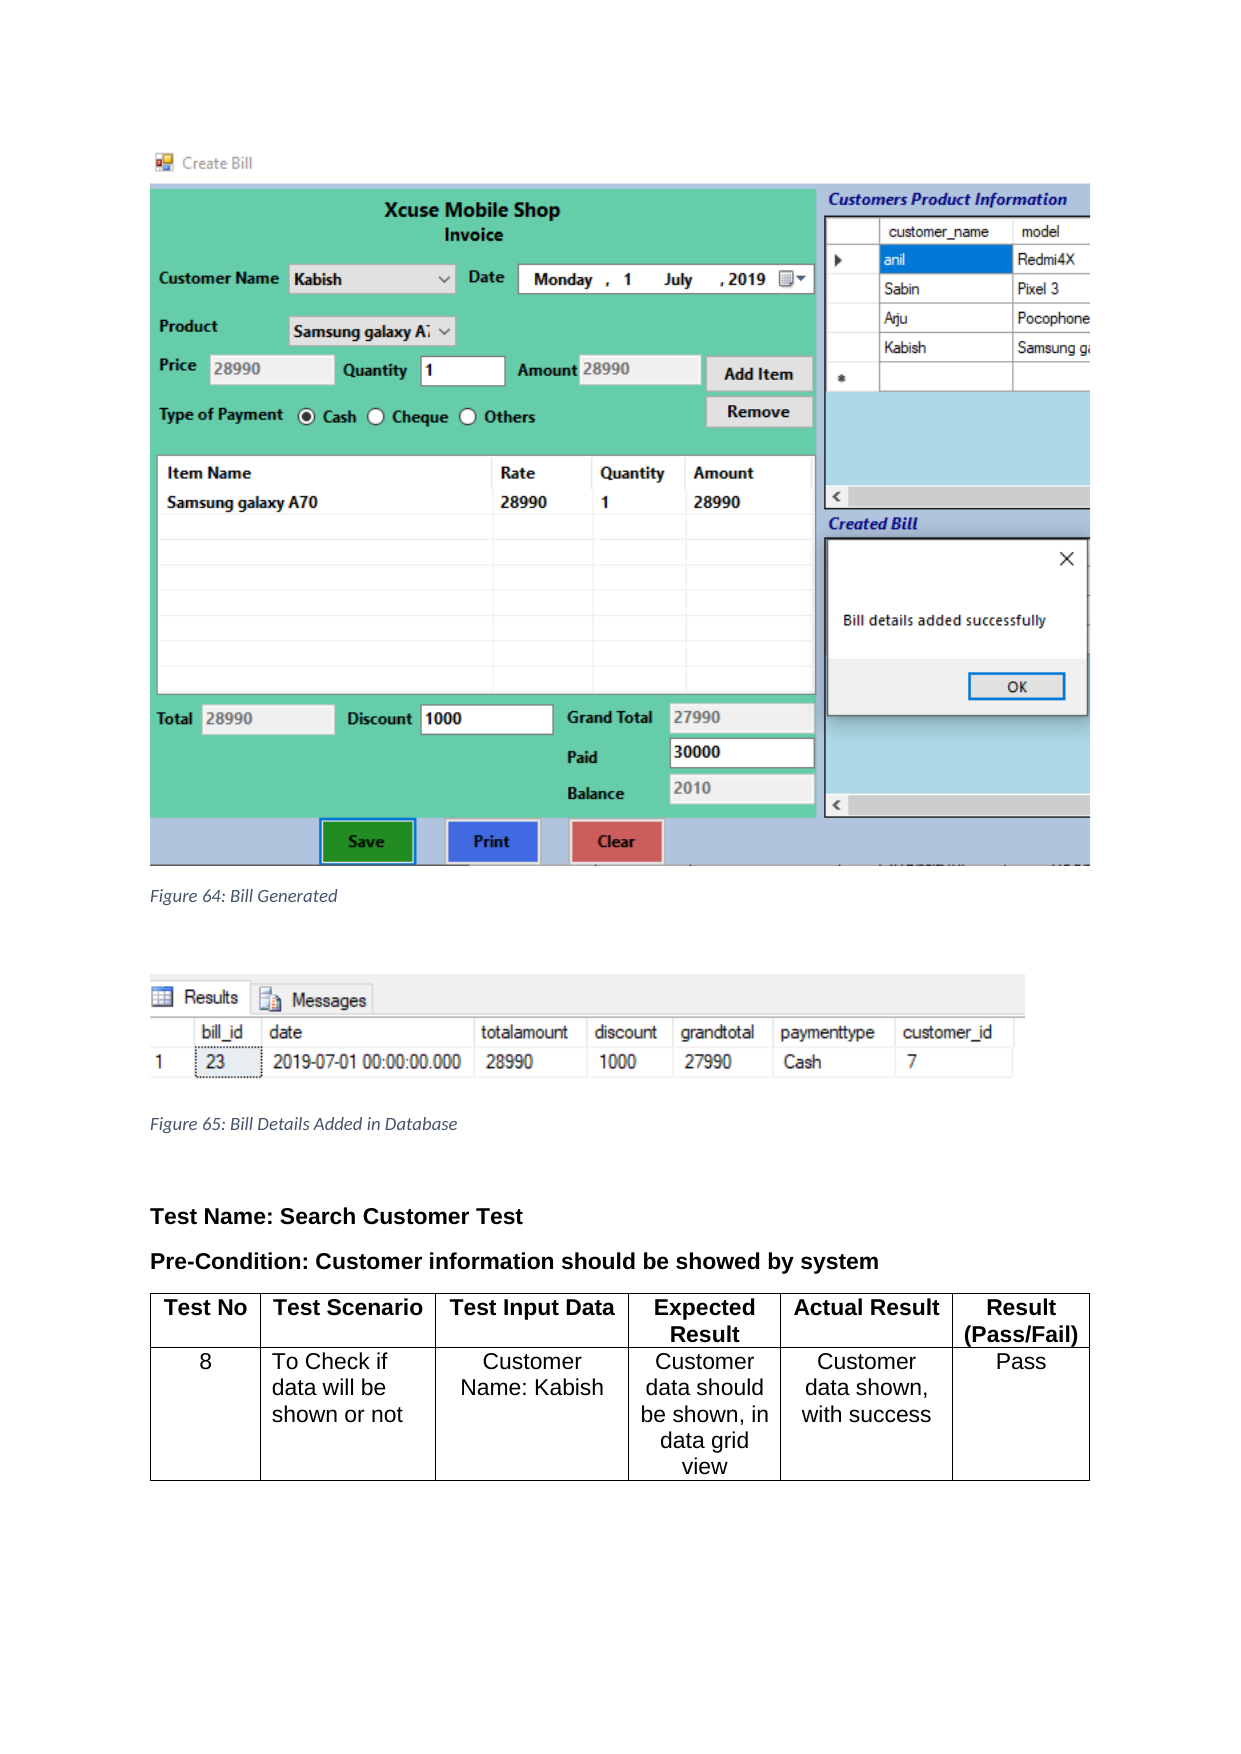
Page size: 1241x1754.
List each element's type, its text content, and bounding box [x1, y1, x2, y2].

table_header Test Input Data [436, 1294, 628, 1347]
picture [150, 150, 1091, 866]
table_header Expected Result [629, 1294, 780, 1347]
text Test Name: Search Customer Test [150, 1203, 1090, 1229]
table_header Test No [151, 1294, 260, 1347]
table_cell Customer data shown, with success [781, 1348, 952, 1480]
table_cell To Check if data will be shown or not [261, 1348, 435, 1480]
picture [150, 974, 1025, 1094]
table_cell Customer data should be shown, in data grid view [629, 1348, 780, 1480]
table_header Test Scenario [261, 1294, 435, 1347]
table_header Result (Pass/Fail) [953, 1294, 1089, 1347]
text Pre-Condition: Customer information should be showed by system [150, 1248, 1090, 1274]
table_cell Pass [953, 1348, 1089, 1480]
table_cell Customer Name: Kabish [436, 1348, 628, 1480]
table_header Actual Result [781, 1294, 952, 1347]
table_cell 8 [151, 1348, 260, 1480]
